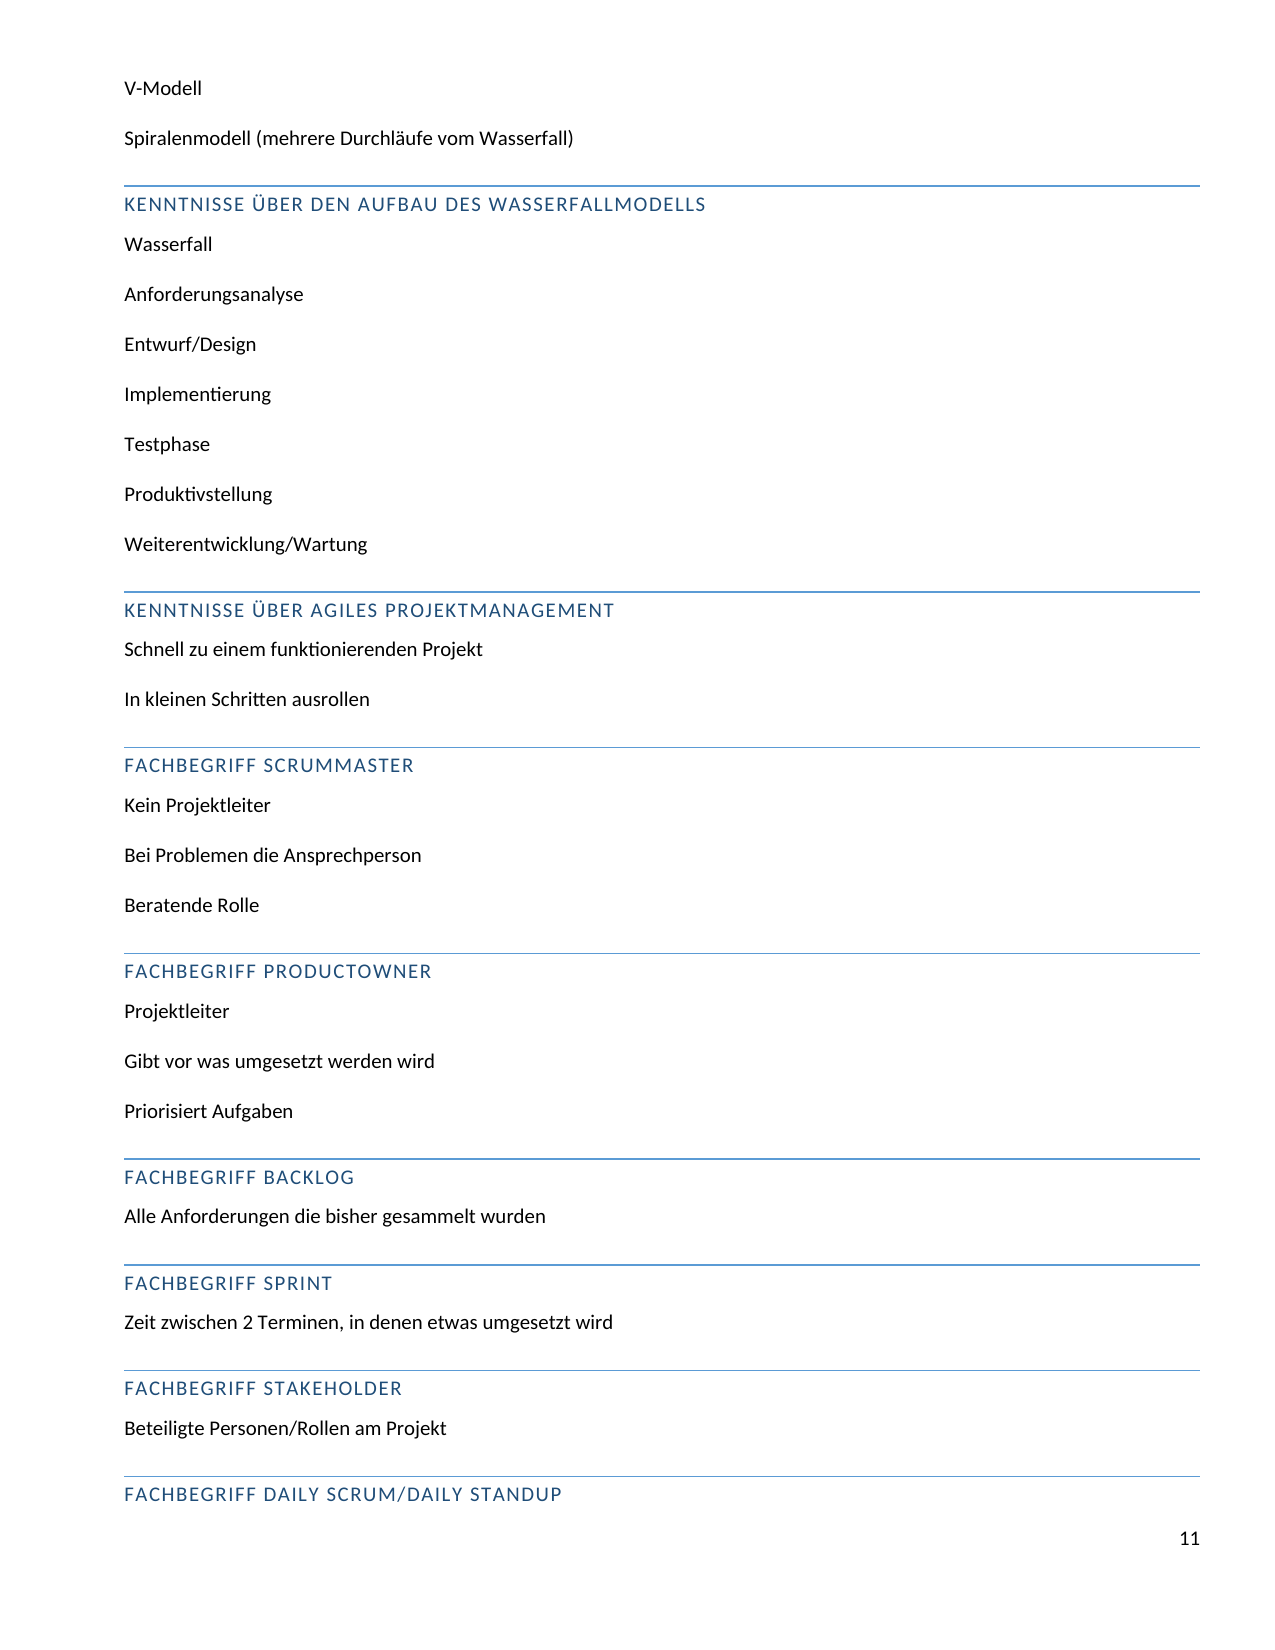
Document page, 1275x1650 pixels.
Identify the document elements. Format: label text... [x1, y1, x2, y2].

subtitle Fachbegriff Scrummaster [124, 748, 1200, 778]
text In kleinen Schritten ausrollen [124, 686, 1200, 712]
text Implementierung [124, 381, 1200, 406]
subtitle Kenntnisse über Agiles Projektmanagement [124, 593, 1200, 622]
text V-Modell [124, 75, 1200, 100]
text Beratende Rolle [124, 892, 1200, 918]
text Kein Projektleiter [124, 792, 1200, 818]
text Weiterentwicklung/Wartung [124, 531, 1200, 556]
text Entwurf/Design [124, 331, 1200, 356]
text Bei Problemen die Ansprechperson [124, 842, 1200, 868]
text Produktivstellung [124, 481, 1200, 506]
subtitle Fachbegriff Sprint [124, 1266, 1200, 1295]
text Wasserfall [124, 231, 1200, 256]
subtitle Kenntnisse über den Aufbau des Wasserfallmodells [124, 187, 1200, 217]
text Beteiligte Personen/Rollen am Projekt [124, 1415, 1200, 1441]
subtitle Fachbegriff Backlog [124, 1160, 1200, 1189]
text Priorisiert Aufgaben [124, 1098, 1200, 1123]
subtitle Fachbegriff Daily Scrum/Daily Standup [124, 1477, 1200, 1507]
subtitle Fachbegriff Productowner [124, 954, 1200, 984]
text Anforderungsanalyse [124, 281, 1200, 306]
subtitle Fachbegriff Stakeholder [124, 1371, 1200, 1401]
text Gibt vor was umgesetzt werden wird [124, 1048, 1200, 1073]
text Testphase [124, 431, 1200, 456]
text Alle Anforderungen die bisher gesammelt wurden [124, 1204, 1200, 1229]
text Schnell zu einem funktionierenden Projekt [124, 636, 1200, 662]
text Projektleiter [124, 998, 1200, 1023]
text Zeit zwischen 2 Terminen, in denen etwas umgesetzt wird [124, 1309, 1200, 1335]
text Spiralenmodell (mehrere Durchläufe vom Wasserfall) [124, 125, 1200, 150]
